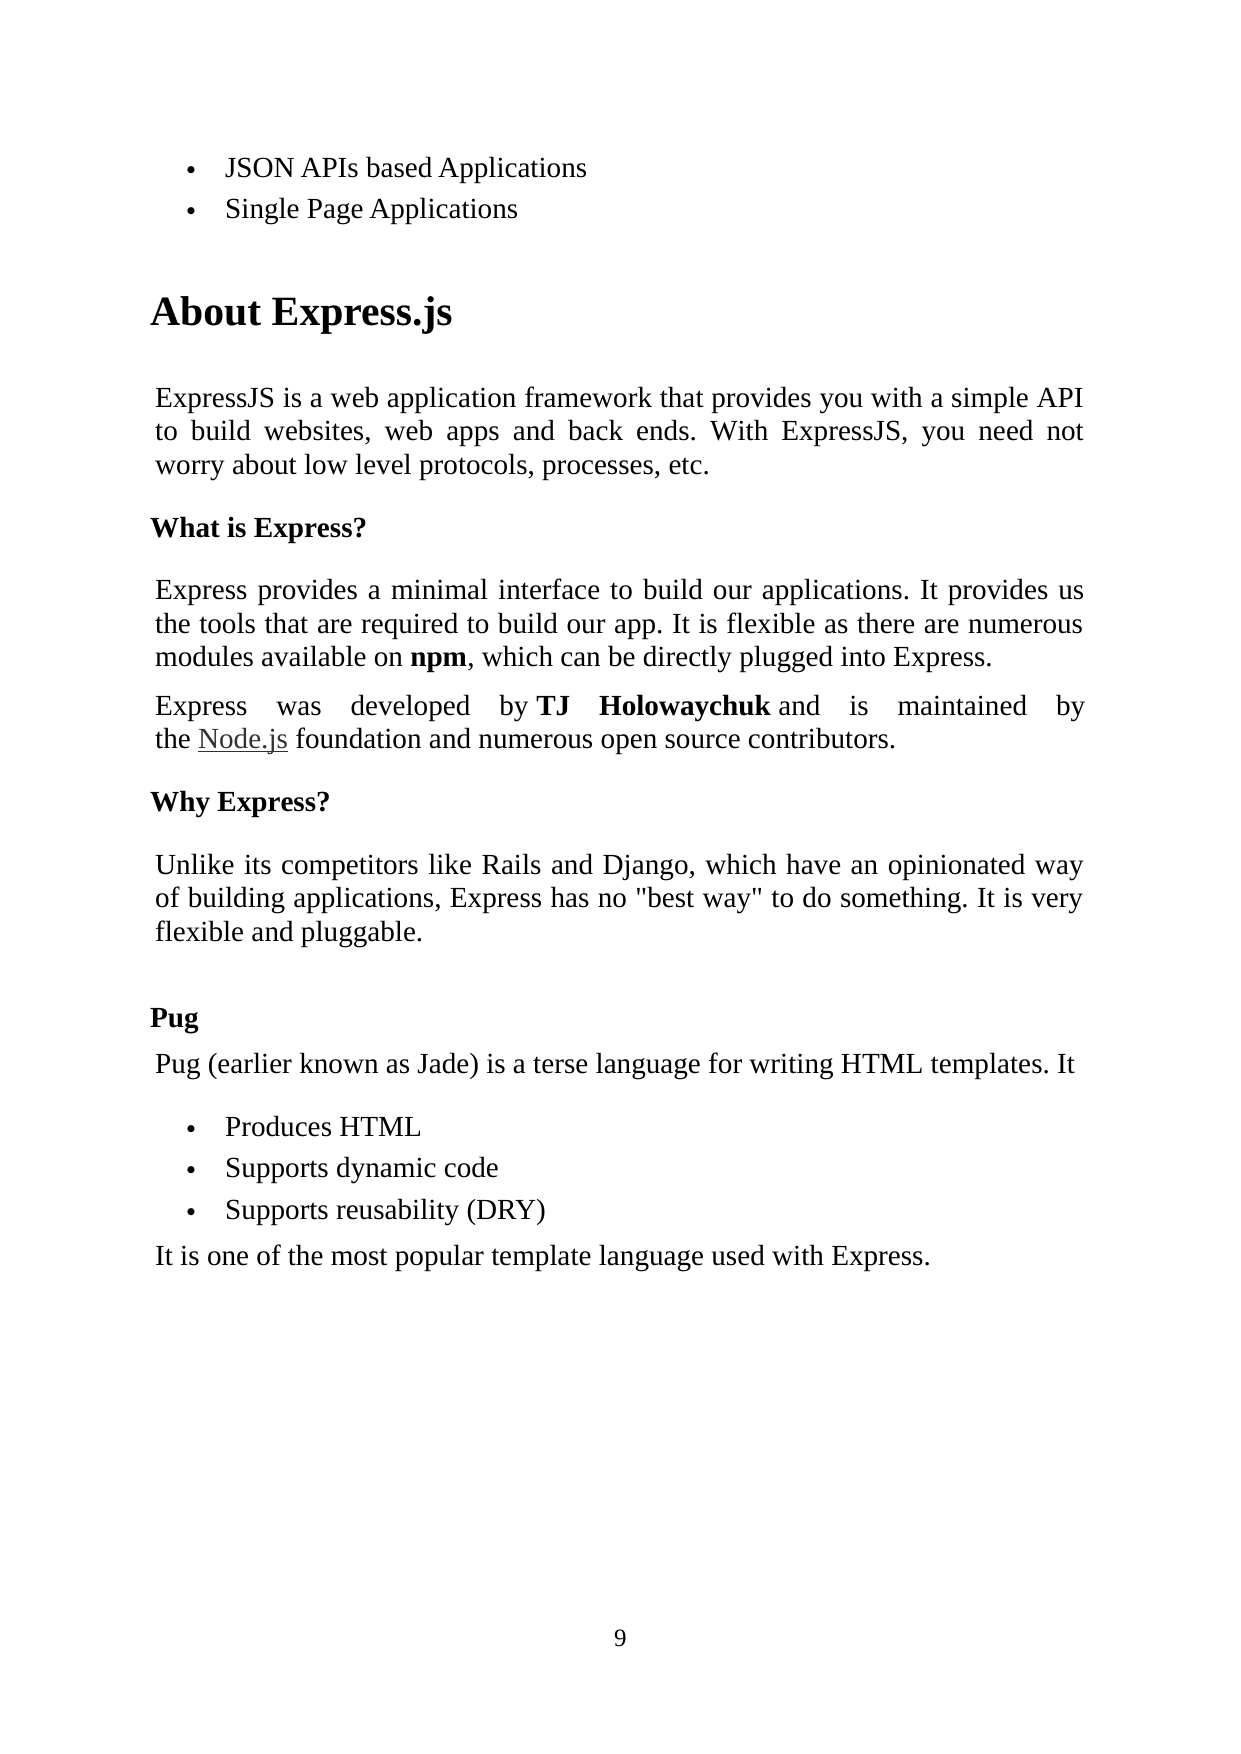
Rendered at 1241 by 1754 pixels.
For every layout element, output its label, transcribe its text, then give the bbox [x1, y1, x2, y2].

list Supports dynamic code [187, 1150, 1090, 1184]
subtitle What is Express? [150, 510, 1090, 543]
text Express provides a minimal interface to build our applications. It provides us the tools that are required to build our app. It is flexible as there are numerous modules available on npm, which can be directly plugged into Express. [155, 572, 1085, 673]
list Supports reusability (DRY) [187, 1192, 1090, 1225]
list JSON APIs based Applications [187, 150, 1090, 183]
list Single Page Applications [187, 191, 1090, 225]
text Pug (earlier known as Jade) is a terse language for writing HTML templates. It [155, 1046, 1085, 1080]
text ExpressJS is a web application framework that provides you with a simple API to build websites, web apps and back ends. With ExpressJS, you need not worry about low level protocols, processes, etc. [155, 380, 1085, 481]
text Unlike its competitors like Rails and Django, which have an opinionated way of building applications, Express has no "best way" to do something. It is very flexible and pluggable. [155, 847, 1085, 948]
subtitle Pug [150, 1000, 1090, 1034]
list Produces HTML [187, 1109, 1090, 1143]
text Express was developed by TJ Holowaychuk and is maintained by the Node.js foundation and numerous open source contributors. [155, 688, 1085, 755]
text It is one of the most popular template language used with Express. [155, 1238, 1085, 1271]
subtitle Why Express? [150, 784, 1090, 818]
text About Express.js [150, 286, 1090, 334]
